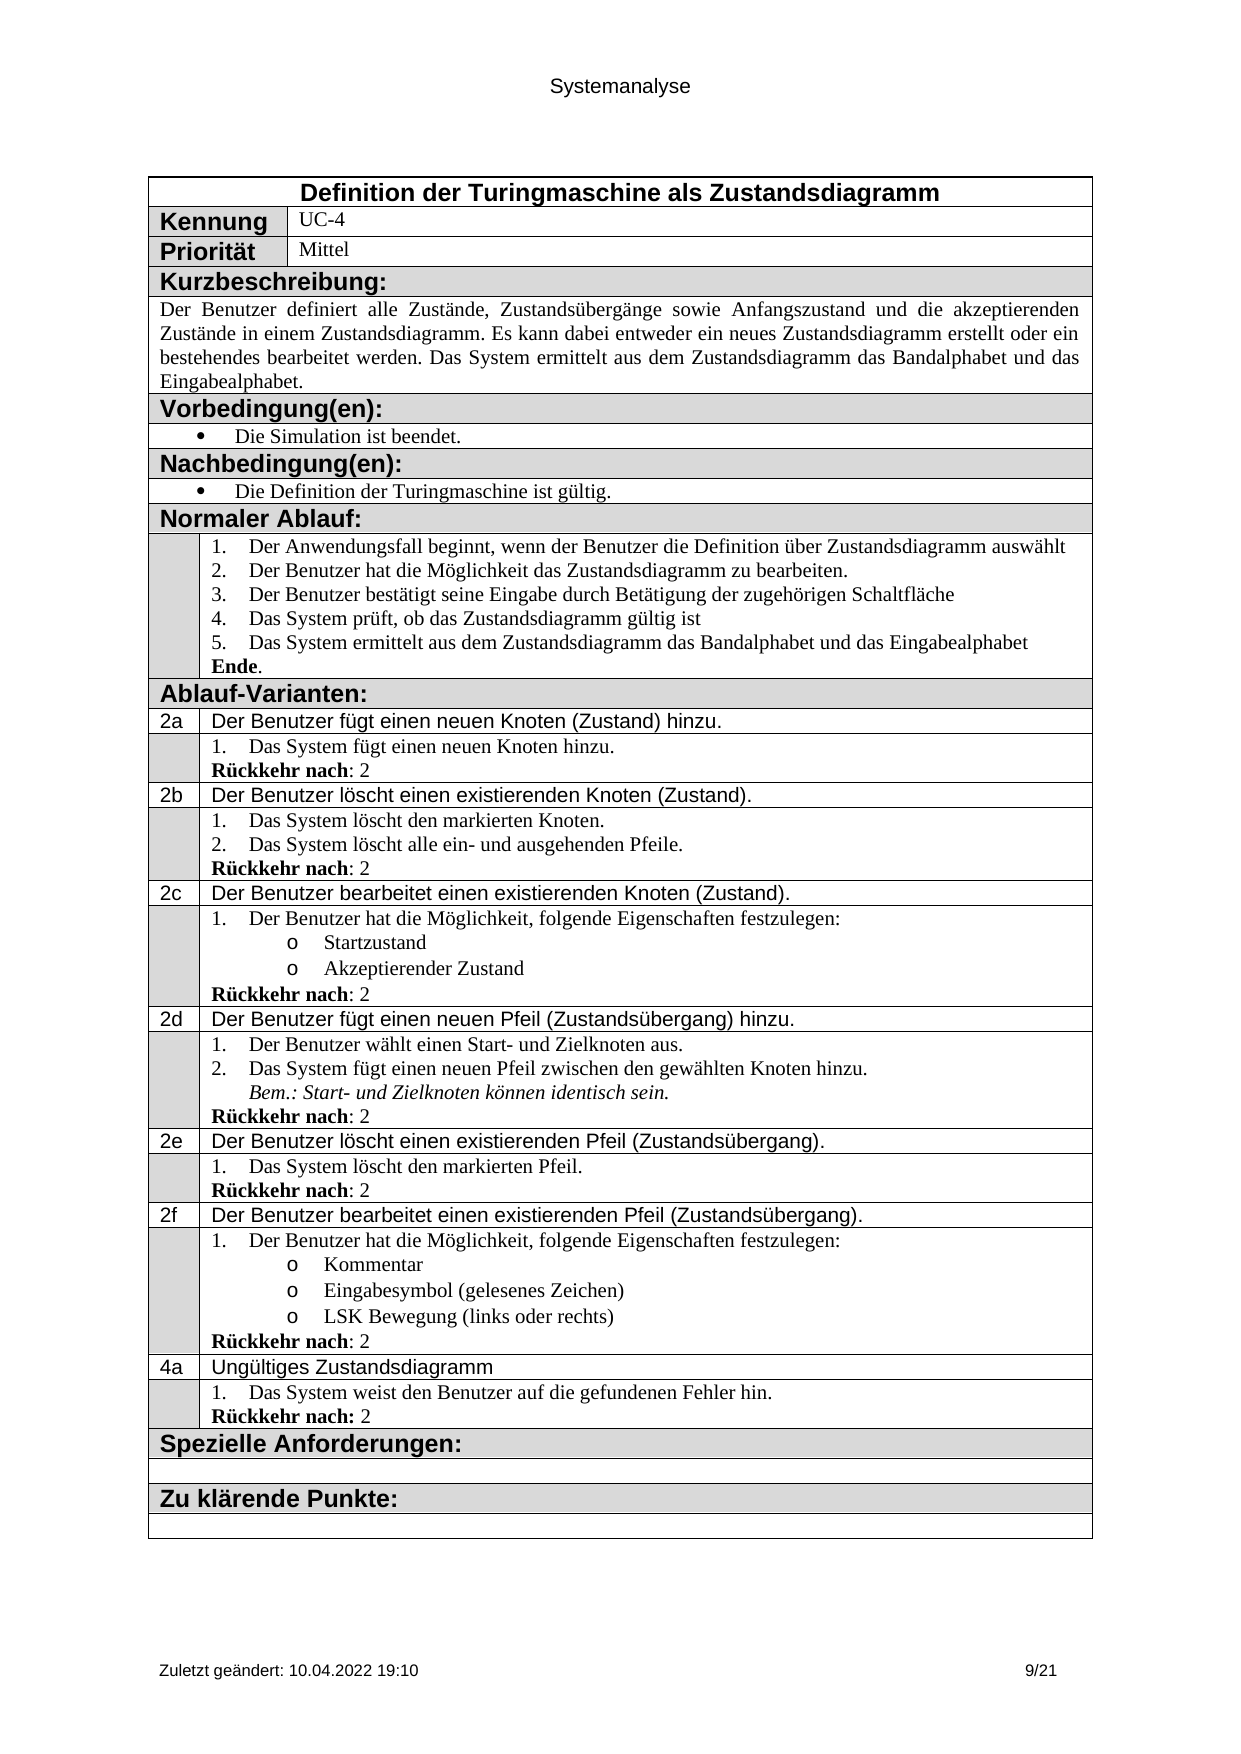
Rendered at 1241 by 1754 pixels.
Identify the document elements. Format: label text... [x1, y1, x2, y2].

table_cell 2c [149, 881, 199, 905]
table_cell Kennung [149, 207, 287, 236]
table_cell Das System fügt einen neuen Knoten hinzu. Rückkehr nach: 2 [200, 734, 1092, 782]
table_cell Der Benutzer definiert alle Zustände, Zustandsübergänge sowie Anfangszustand und die akzeptierenden Zustände in einem Zustandsdiagramm. Es kann dabei entweder ein neues Zustandsdiagramm erstellt oder ein bestehendes bearbeitet werden. Das System ermittelt aus dem Zustandsdiagramm das Bandalphabet und das Eingabealphabet. [149, 297, 1092, 393]
table_cell Das System löscht den markierten Pfeil. Rückkehr nach: 2 [200, 1154, 1092, 1202]
table_cell 2d [149, 1007, 199, 1031]
table_cell [149, 808, 199, 880]
table_cell Der Benutzer bearbeitet einen existierenden Knoten (Zustand). [200, 881, 1092, 905]
table_cell Der Benutzer hat die Möglichkeit, folgende Eigenschaften festzulegen: Startzustand Akzeptierender Zustand Rückkehr nach: 2 [200, 906, 1092, 1006]
table_cell Der Benutzer löscht einen existierenden Pfeil (Zustandsübergang). [200, 1129, 1092, 1153]
table_cell Ablauf-Varianten: [149, 679, 1092, 708]
table_cell [149, 1228, 199, 1353]
table_cell [149, 1380, 199, 1428]
table_cell [149, 906, 199, 1006]
table_cell Der Benutzer fügt einen neuen Knoten (Zustand) hinzu. [200, 709, 1092, 733]
table_cell Nachbedingung(en): [149, 449, 1092, 478]
table_cell UC-4 [288, 207, 1092, 236]
table_cell Mittel [288, 237, 1092, 266]
table_cell Ungültiges Zustandsdiagramm [200, 1355, 1092, 1378]
table_cell 2b [149, 783, 199, 807]
table_cell 2e [149, 1129, 199, 1153]
table_cell Der Anwendungsfall beginnt, wenn der Benutzer die Definition über Zustandsdiagramm auswählt Der Benutzer hat die Möglichkeit das Zustandsdiagramm zu bearbeiten. Der Benutzer bestätigt seine Eingabe durch Betätigung der zugehörigen Schaltfläche Das System prüft, ob das Zustandsdiagramm gültig ist Das System ermittelt aus dem Zustandsdiagramm das Bandalphabet und das Eingabealphabet Ende. [200, 534, 1092, 678]
table_cell [149, 534, 199, 678]
table_cell [149, 1459, 1092, 1483]
table_cell Die Simulation ist beendet. [149, 424, 1092, 448]
table_header Definition der Turingmaschine als Zustandsdiagramm [149, 178, 1092, 206]
table_cell [149, 1514, 1092, 1537]
table_cell Spezielle Anforderungen: [149, 1429, 1092, 1457]
table_cell [149, 1032, 199, 1128]
table_cell Der Benutzer hat die Möglichkeit, folgende Eigenschaften festzulegen: Kommentar Eingabesymbol (gelesenes Zeichen) LSK Bewegung (links oder rechts) Rückkehr nach: 2 [200, 1228, 1092, 1353]
table_cell Priorität [149, 237, 287, 266]
table_cell 2a [149, 709, 199, 733]
table_cell Der Benutzer wählt einen Start- und Zielknoten aus. Das System fügt einen neuen Pfeil zwischen den gewählten Knoten hinzu. Bem.: Start- und Zielknoten können identisch sein. Rückkehr nach: 2 [200, 1032, 1092, 1128]
table_cell 4a [149, 1355, 199, 1378]
table_cell [149, 1154, 199, 1202]
table_cell Der Benutzer bearbeitet einen existierenden Pfeil (Zustandsübergang). [200, 1203, 1092, 1227]
table_cell Normaler Ablauf: [149, 504, 1092, 532]
table_cell [149, 734, 199, 782]
table_cell Vorbedingung(en): [149, 394, 1092, 423]
table_cell Das System weist den Benutzer auf die gefundenen Fehler hin. Rückkehr nach: 2 [200, 1380, 1092, 1428]
table_cell Der Benutzer löscht einen existierenden Knoten (Zustand). [200, 783, 1092, 807]
table_cell Das System löscht den markierten Knoten. Das System löscht alle ein- und ausgehenden Pfeile. Rückkehr nach: 2 [200, 808, 1092, 880]
table_cell Zu klärende Punkte: [149, 1484, 1092, 1512]
table_cell 2f [149, 1203, 199, 1227]
table_cell Der Benutzer fügt einen neuen Pfeil (Zustandsübergang) hinzu. [200, 1007, 1092, 1031]
table_cell Kurzbeschreibung: [149, 267, 1092, 296]
table_cell Die Definition der Turingmaschine ist gültig. [149, 479, 1092, 503]
